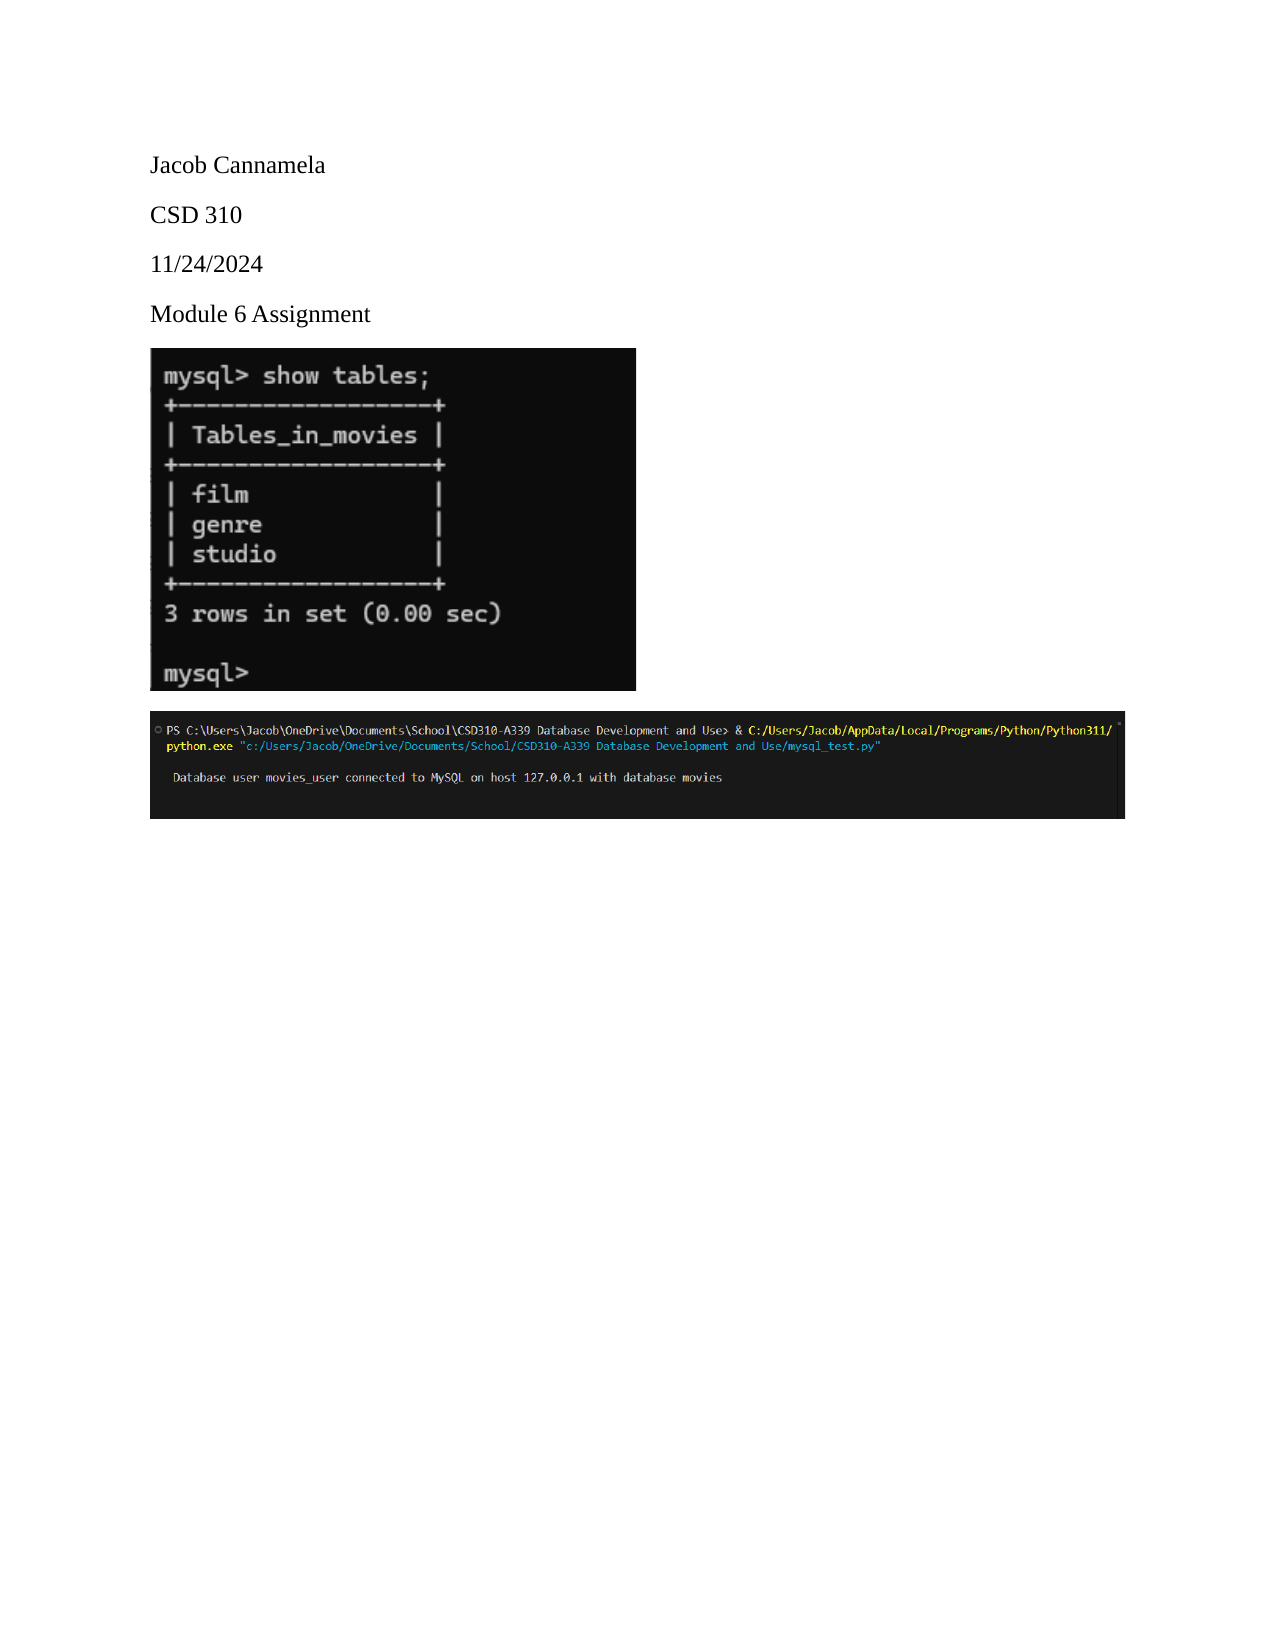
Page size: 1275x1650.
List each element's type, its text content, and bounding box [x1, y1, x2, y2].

text CSD 310 [150, 200, 1125, 228]
picture [150, 711, 1125, 819]
picture [150, 348, 637, 691]
text Module 6 Assignment [150, 299, 1125, 328]
text Jacob Cannamela [150, 150, 1125, 179]
text 11/24/2024 [150, 249, 1125, 278]
